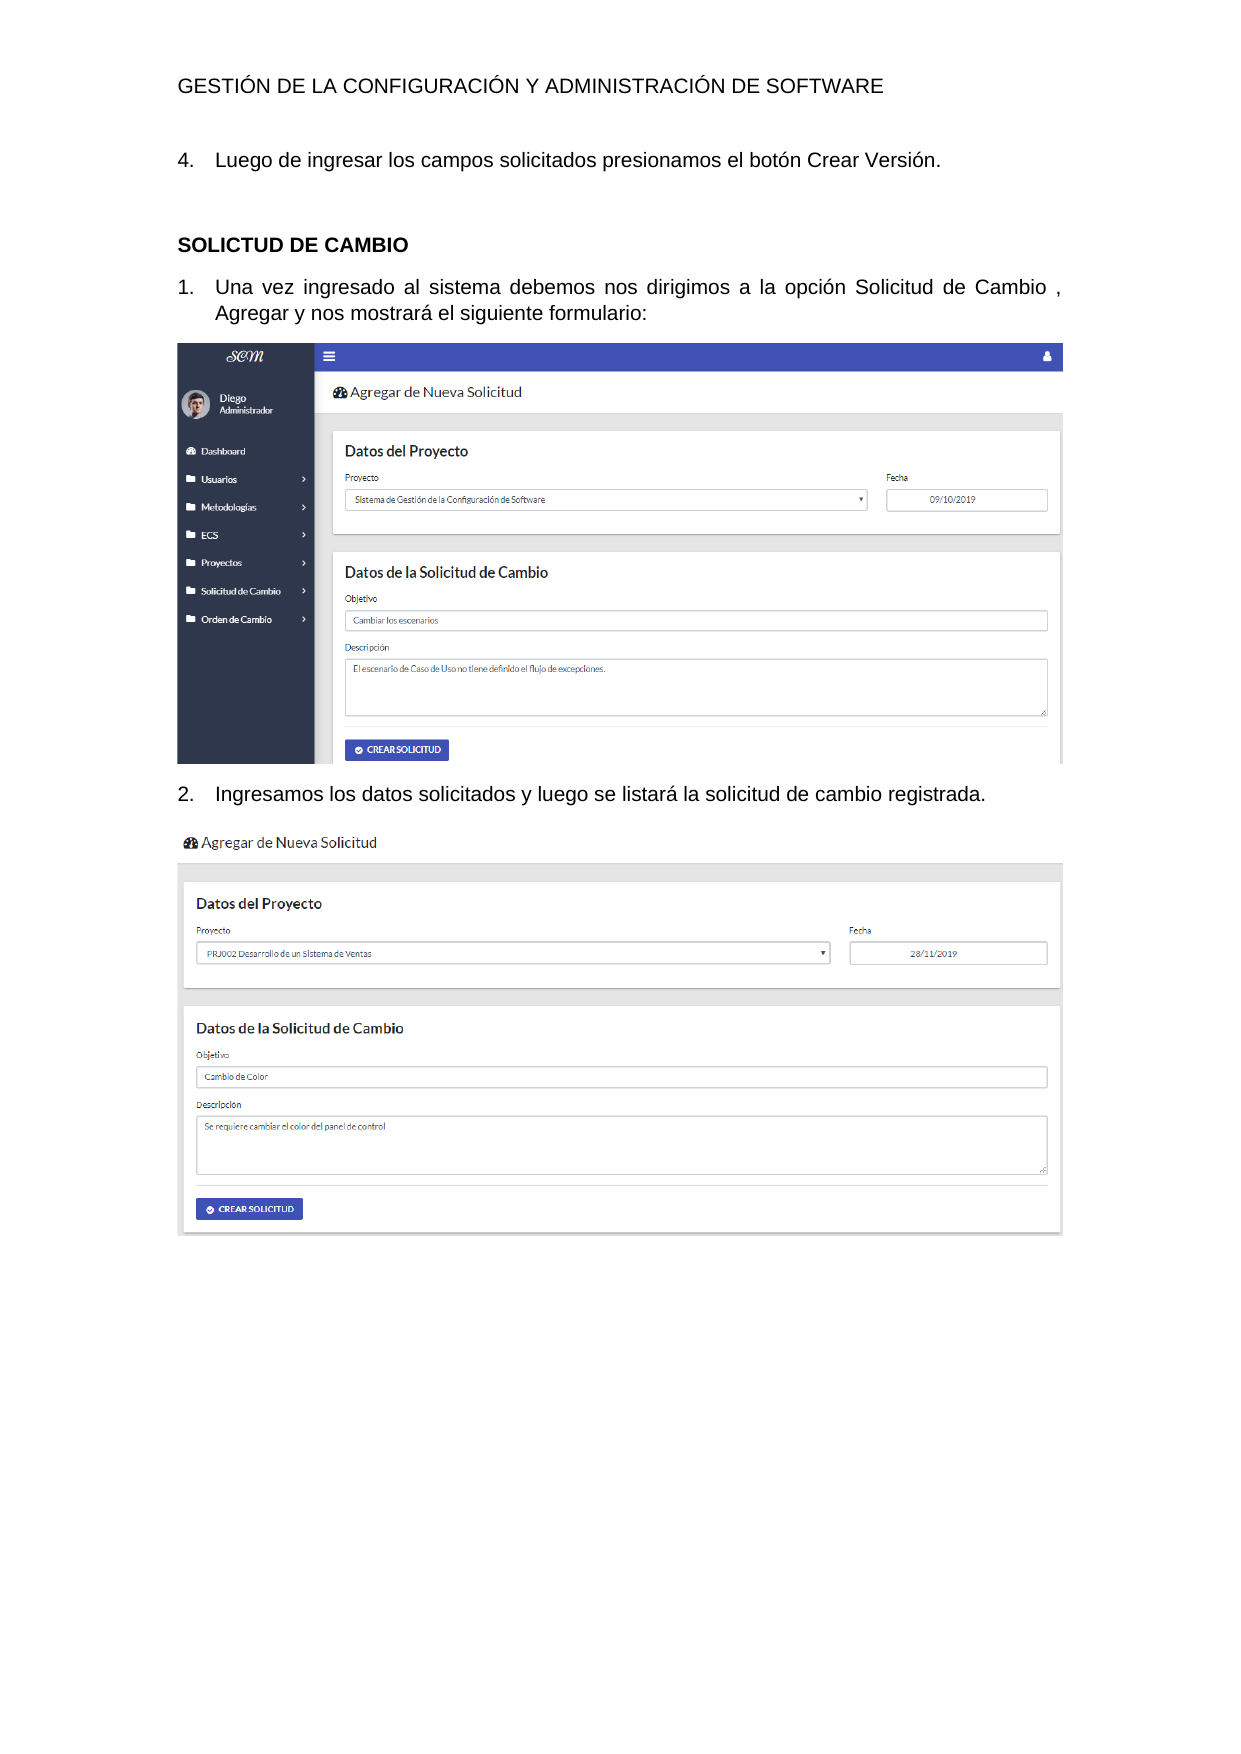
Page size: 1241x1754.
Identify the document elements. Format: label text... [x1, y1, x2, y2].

list Una vez ingresado al sistema debemos nos dirigimos a la opción Solicitud de Cambio , Agregar y nos mostrará el siguiente formulario: [177, 275, 1063, 325]
text SOLICTUD DE CAMBIO [177, 233, 1063, 257]
list Ingresamos los datos solicitados y luego se listará la solicitud de cambio registrada. [177, 782, 1063, 806]
picture [177, 824, 1063, 1236]
picture [177, 343, 1063, 764]
list Luego de ingresar los campos solicitados presionamos el botón Crear Versión. [177, 148, 1063, 172]
